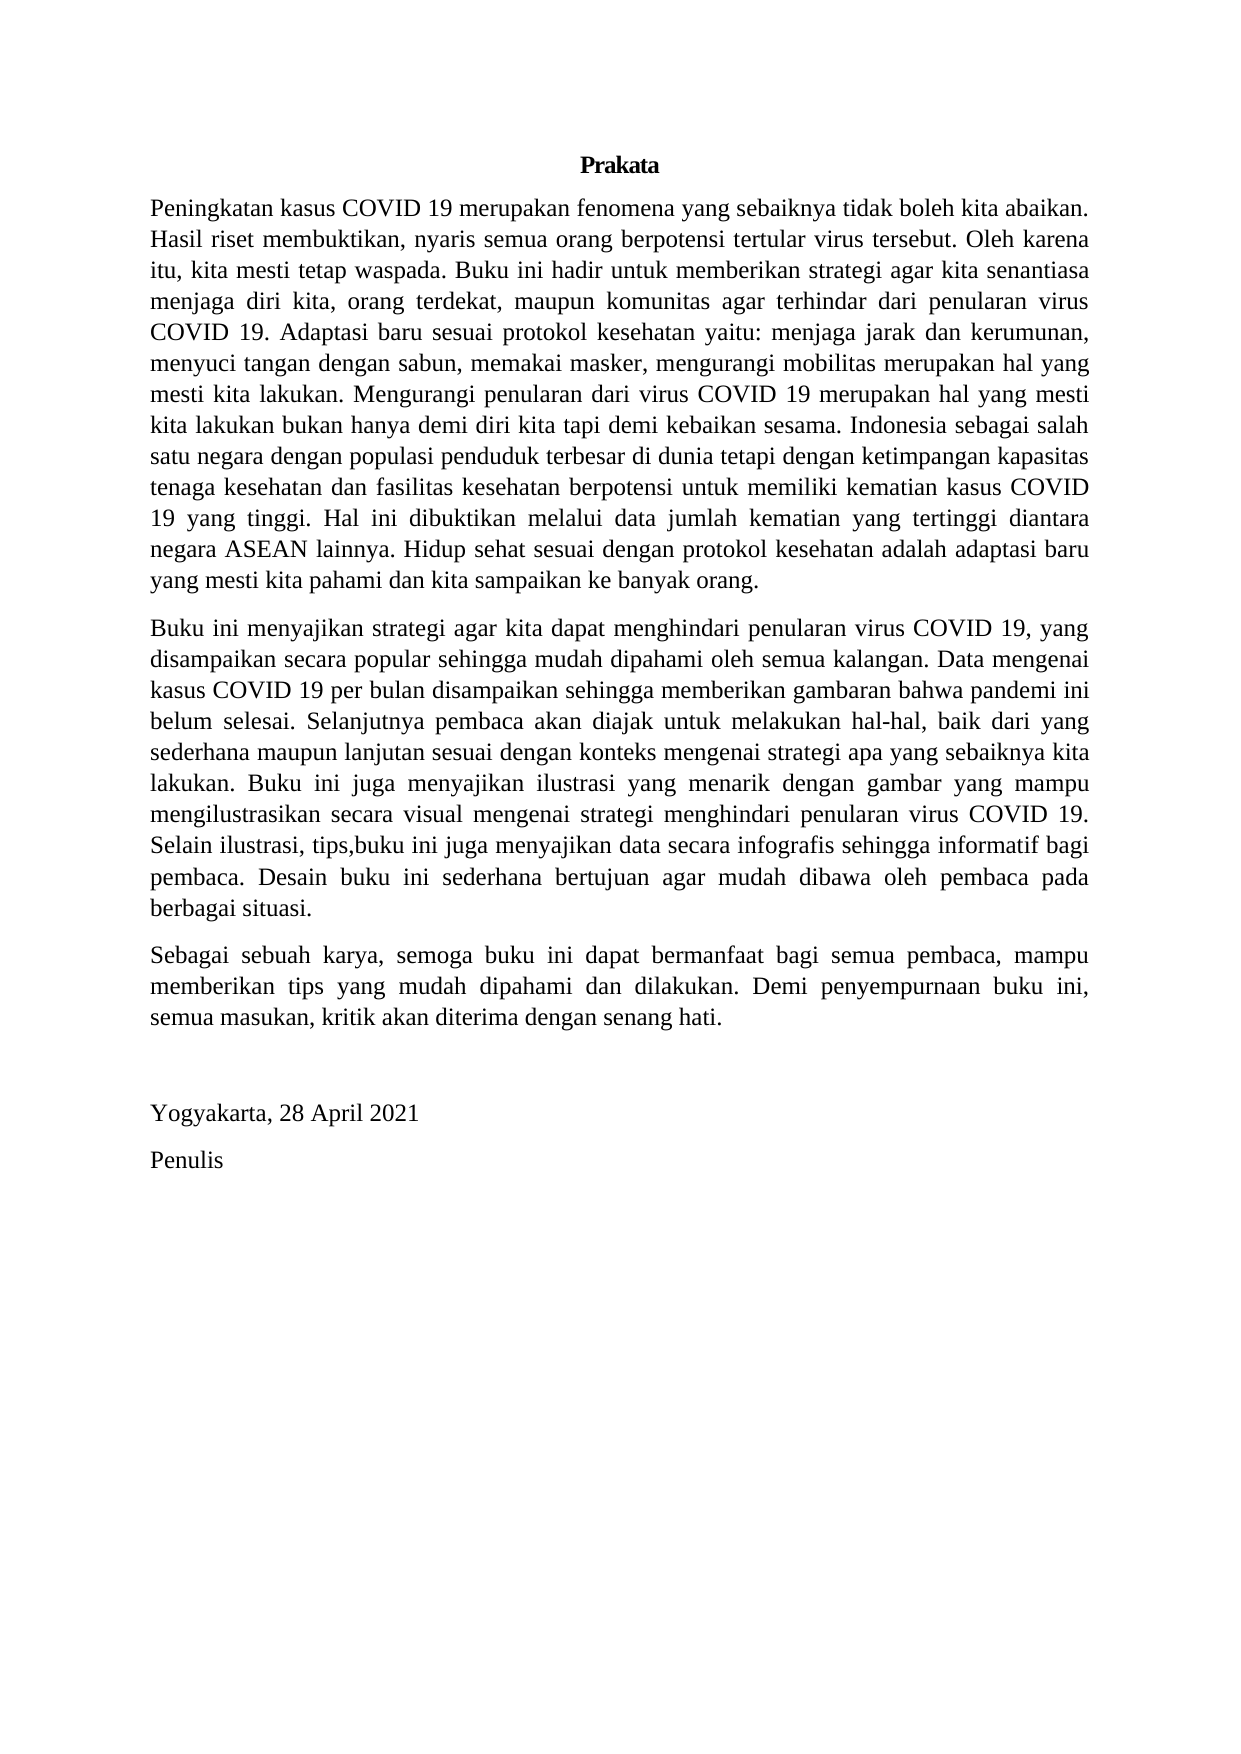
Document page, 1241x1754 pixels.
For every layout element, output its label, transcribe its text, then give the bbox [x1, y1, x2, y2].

text Yogyakarta, 28 April 2021 [150, 1098, 1090, 1127]
text Buku ini menyajikan strategi agar kita dapat menghindari penularan virus COVID 19, yang disampaikan secara popular sehingga mudah dipahami oleh semua kalangan. Data mengenai kasus COVID 19 per bulan disampaikan sehingga memberikan gambaran bahwa pandemi ini belum selesai. Selanjutnya pembaca akan diajak untuk melakukan hal-hal, baik dari yang sederhana maupun lanjutan sesuai dengan konteks mengenai strategi apa yang sebaiknya kita lakukan. Buku ini juga menyajikan ilustrasi yang menarik dengan gambar yang mampu mengilustrasikan secara visual mengenai strategi menghindari penularan virus COVID 19. Selain ilustrasi, tips,buku ini juga menyajikan data secara infografis sehingga informatif bagi pembaca. Desain buku ini sederhana bertujuan agar mudah dibawa oleh pembaca pada berbagai situasi. [150, 613, 1090, 921]
text Peningkatan kasus COVID 19 merupakan fenomena yang sebaiknya tidak boleh kita abaikan. Hasil riset membuktikan, nyaris semua orang berpotensi tertular virus tersebut. Oleh karena itu, kita mesti tetap waspada. Buku ini hadir untuk memberikan strategi agar kita senantiasa menjaga diri kita, orang terdekat, maupun komunitas agar terhindar dari penularan virus COVID 19. Adaptasi baru sesuai protokol kesehatan yaitu: menjaga jarak dan kerumunan, menyuci tangan dengan sabun, memakai masker, mengurangi mobilitas merupakan hal yang mesti kita lakukan. Mengurangi penularan dari virus COVID 19 merupakan hal yang mesti kita lakukan bukan hanya demi diri kita tapi demi kebaikan sesama. Indonesia sebagai salah satu negara dengan populasi penduduk terbesar di dunia tetapi dengan ketimpangan kapasitas tenaga kesehatan dan fasilitas kesehatan berpotensi untuk memiliki kematian kasus COVID 19 yang tinggi. Hal ini dibuktikan melalui data jumlah kematian yang tertinggi diantara negara ASEAN lainnya. Hidup sehat sesuai dengan protokol kesehatan adalah adaptasi baru yang mesti kita pahami dan kita sampaikan ke banyak orang. [150, 193, 1090, 594]
text Sebagai sebuah karya, semoga buku ini dapat bermanfaat bagi semua pembaca, mampu memberikan tips yang mudah dipahami dan dilakukan. Demi penyempurnaan buku ini, semua masukan, kritik akan diterima dengan senang hati. [150, 940, 1090, 1031]
text Penulis [150, 1146, 1090, 1174]
title Prakata [150, 150, 1090, 179]
